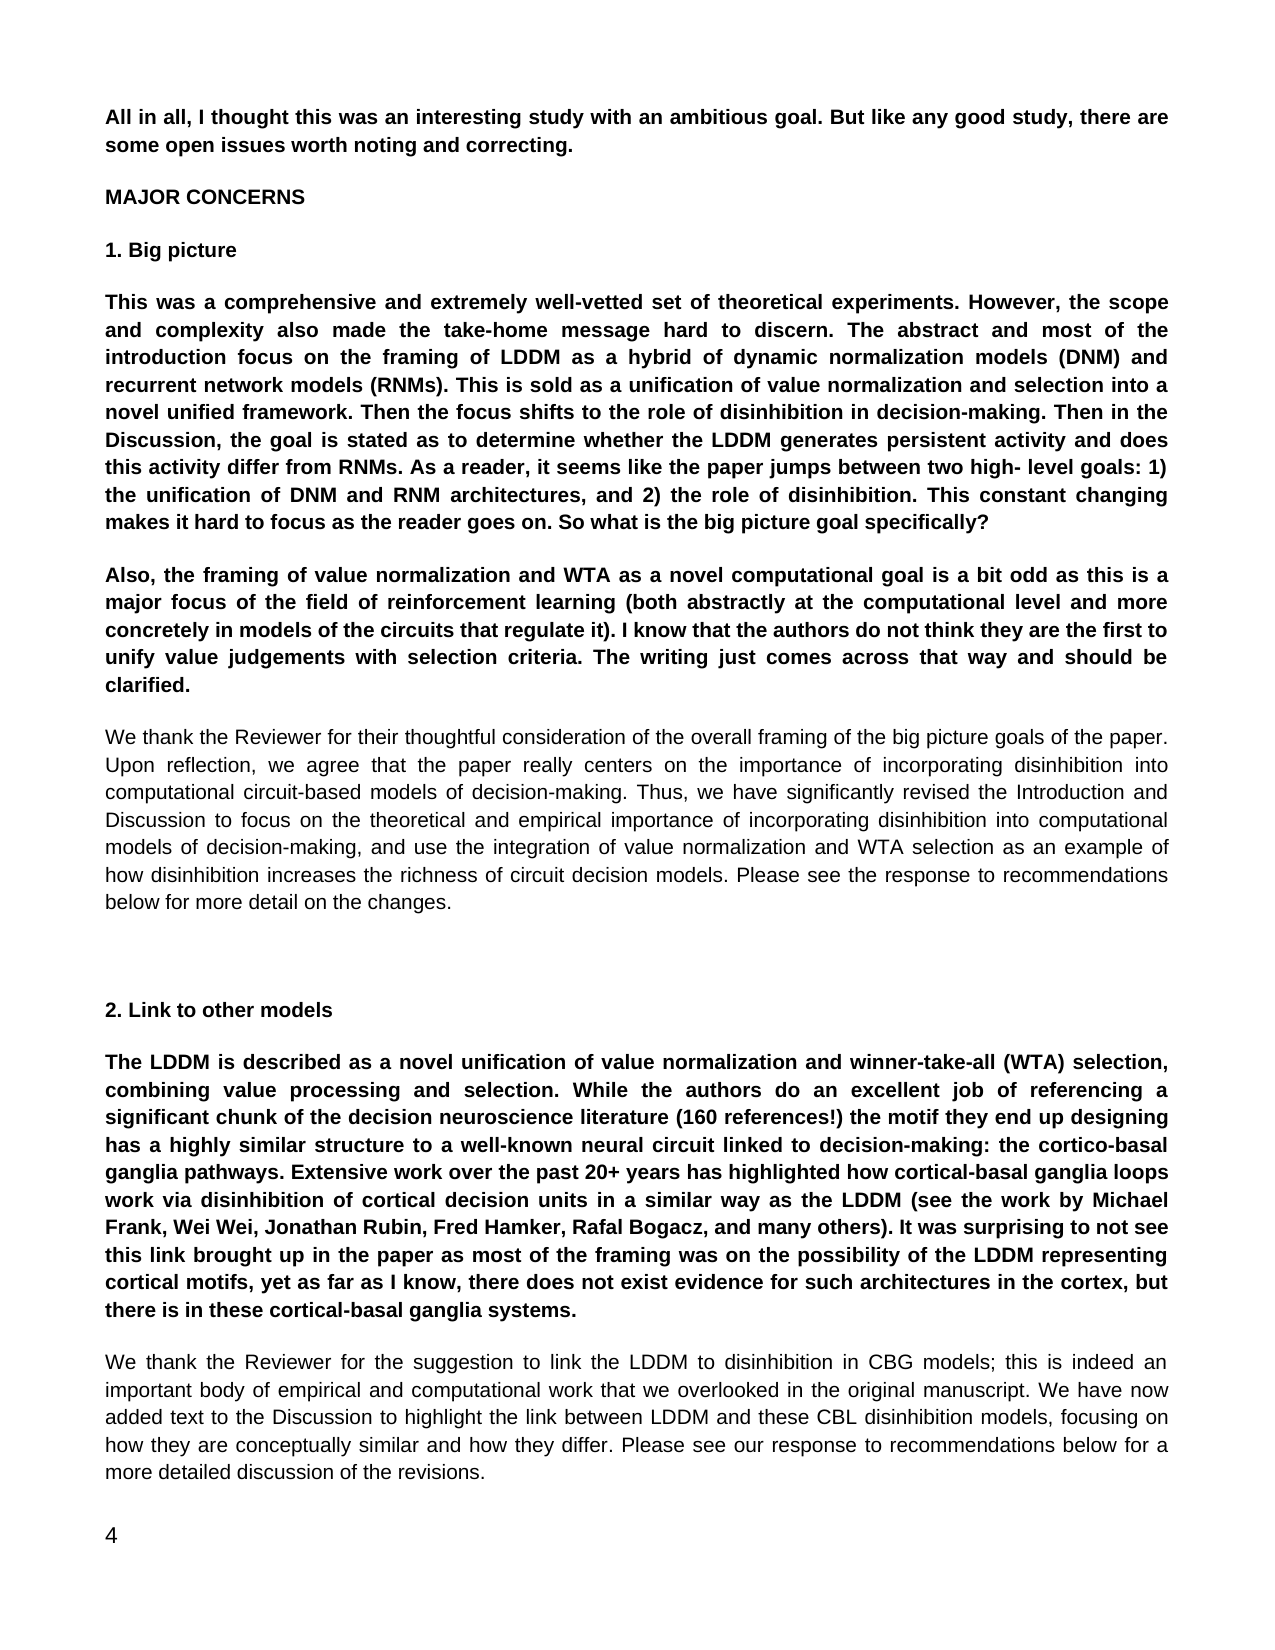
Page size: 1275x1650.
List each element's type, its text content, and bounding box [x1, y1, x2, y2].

text The LDDM is described as a novel unification of value normalization and winner-take-all (WTA) selection, combining value processing and selection. While the authors do an excellent job of referencing a significant chunk of the decision neuroscience literature (160 references!) the motif they end up designing has a highly similar structure to a well-known neural circuit linked to decision-making: the cortico-basal ganglia pathways. Extensive work over the past 20+ years has highlighted how cortical-basal ganglia loops work via disinhibition of cortical decision units in a similar way as the LDDM (see the work by Michael Frank, Wei Wei, Jonathan Rubin, Fred Hamker, Rafal Bogacz, and many others). It was surprising to not see this link brought up in the paper as most of the framing was on the possibility of the LDDM representing cortical motifs, yet as far as I know, there does not exist evidence for such architectures in the cortex, but there is in these cortical-basal ganglia systems. [105, 1050, 1170, 1321]
text 2. Link to other models [105, 997, 1170, 1021]
text All in all, I thought this was an interesting study with an ambitious goal. But like any good study, there are some open issues worth noting and correcting. [105, 105, 1170, 156]
text We thank the Reviewer for the suggestion to link the LDDM to disinhibition in CBG models; this is indeed an important body of empirical and computational work that we overlooked in the original manuscript. We have now added text to the Discussion to highlight the link between LDDM and these CBL disinhibition models, focusing on how they are conceptually similar and how they differ. Please see our response to recommendations below for a more detailed discussion of the revisions. [105, 1350, 1170, 1484]
text MAJOR CONCERNS [105, 185, 1170, 209]
text We thank the Reviewer for their thoughtful consideration of the overall framing of the big picture goals of the paper. Upon reflection, we agree that the paper really centers on the importance of incorporating disinhibition into computational circuit-based models of decision-making. Thus, we have significantly revised the Introduction and Discussion to focus on the theoretical and empirical importance of incorporating disinhibition into computational models of decision-making, and use the integration of value normalization and WTA selection as an example of how disinhibition increases the richness of circuit decision models. Please see the response to recommendations below for more detail on the changes. [105, 725, 1170, 914]
text Also, the framing of value normalization and WTA as a novel computational goal is a bit odd as this is a major focus of the field of reinforcement learning (both abstractly at the computational level and more concretely in models of the circuits that regulate it). I know that the authors do not think they are the first to unify value judgements with selection criteria. The writing just comes across that way and should be clarified. [105, 562, 1170, 696]
text This was a comprehensive and extremely well-vetted set of theoretical experiments. However, the scope and complexity also made the take-home message hard to discern. The abstract and most of the introduction focus on the framing of LDDM as a hybrid of dynamic normalization models (DNM) and recurrent network models (RNMs). This is sold as a unification of value normalization and selection into a novel unified framework. Then the focus shifts to the role of disinhibition in decision-making. Then in the Discussion, the goal is stated as to determine whether the LDDM generates persistent activity and does this activity differ from RNMs. As a reader, it seems like the paper jumps between two high- level goals: 1) the unification of DNM and RNM architectures, and 2) the role of disinhibition. This constant changing makes it hard to focus as the reader goes on. So what is the big picture goal specifically? [105, 290, 1170, 534]
text 1. Big picture [105, 237, 1170, 261]
